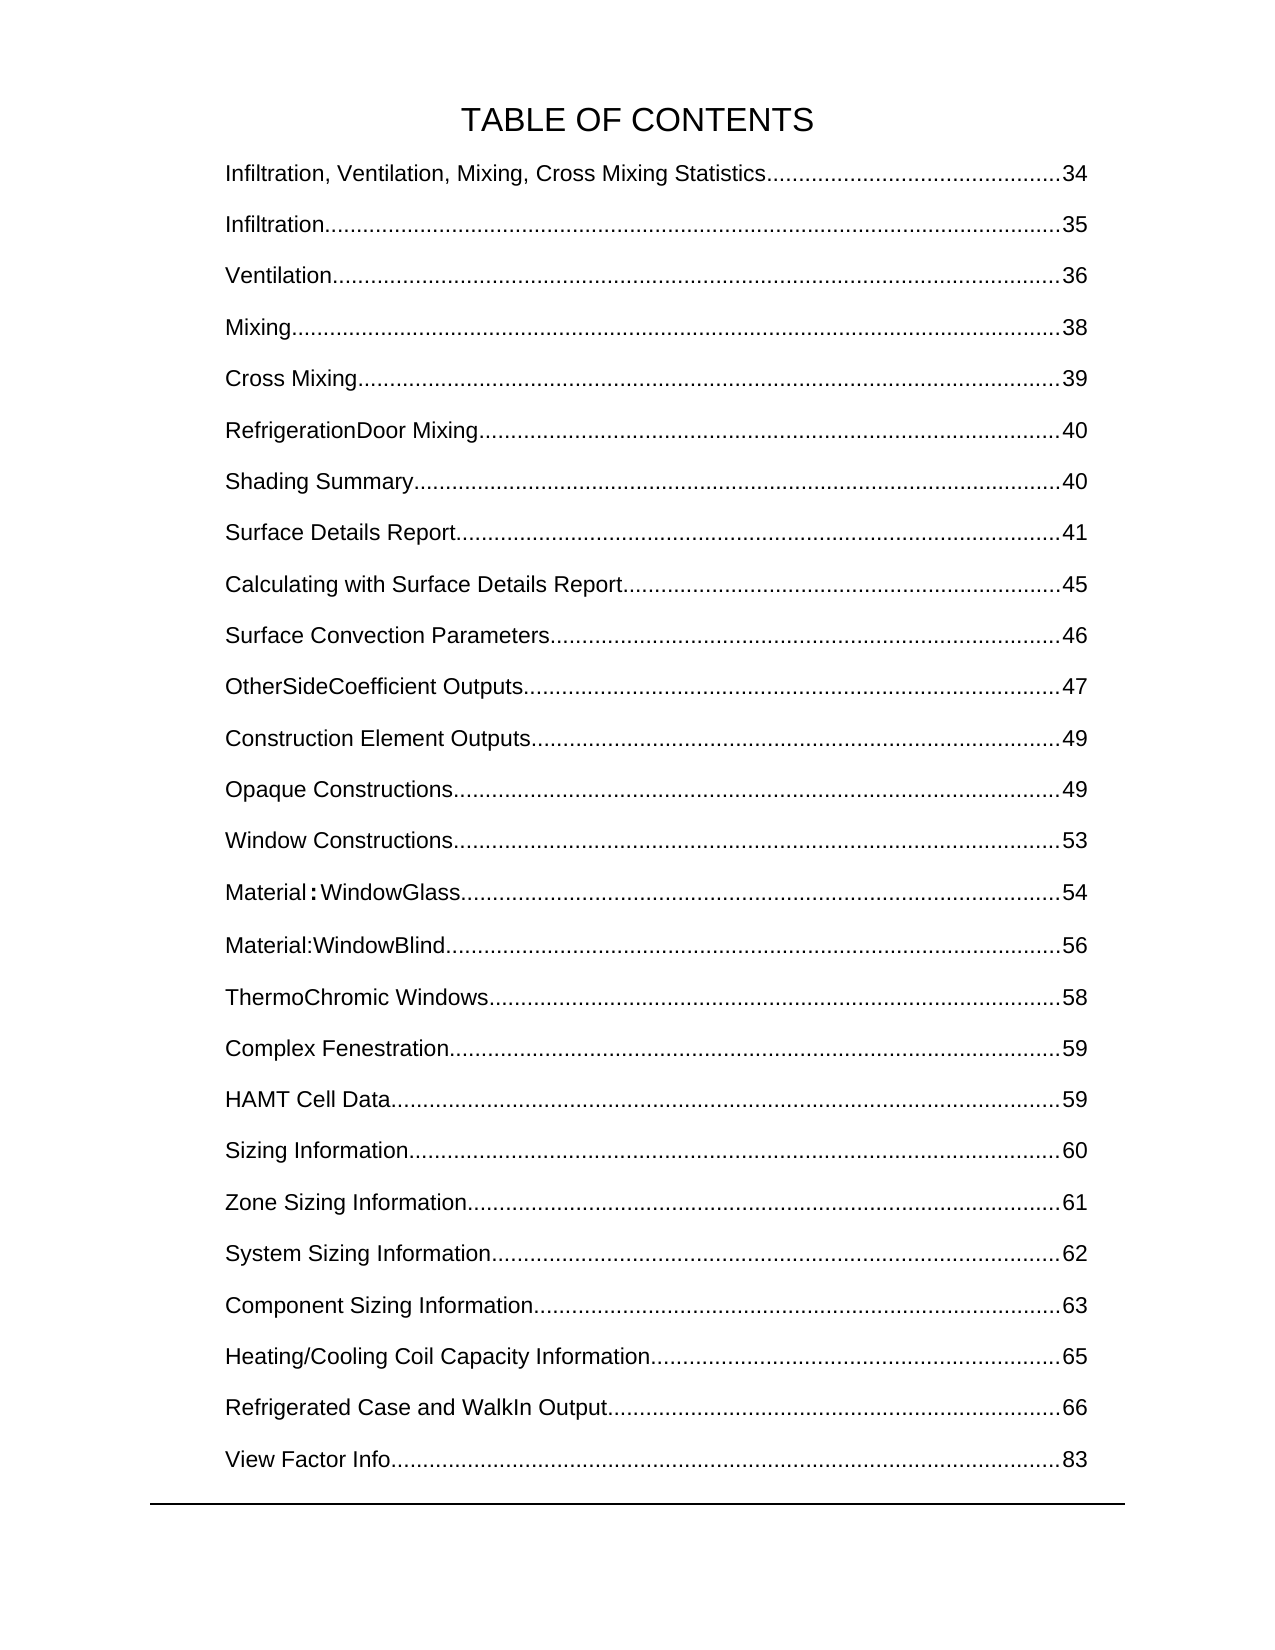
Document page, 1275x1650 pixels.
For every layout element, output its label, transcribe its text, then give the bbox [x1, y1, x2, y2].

text Construction Element Outputs 49 [225, 725, 975, 751]
text RefrigerationDoor Mixing 40 [225, 417, 975, 443]
text Surface Details Report 41 [225, 519, 975, 546]
text Material:WindowBlind 56 [225, 932, 975, 958]
text Window Constructions 53 [225, 827, 975, 854]
text ThermoChromic Windows 58 [225, 983, 975, 1010]
text OtherSideCoefficient Outputs 47 [225, 673, 975, 700]
text HAMT Cell Data 59 [225, 1086, 975, 1112]
text Cross Mixing 39 [225, 365, 975, 392]
text Component Sizing Information 63 [225, 1292, 975, 1318]
text Ventilation 36 [225, 262, 975, 289]
text Sizing Information 60 [225, 1137, 975, 1164]
text Calculating with Surface Details Report 45 [225, 571, 975, 597]
text Shading Summary 40 [225, 468, 975, 494]
text Mixing 38 [225, 314, 975, 340]
text Opaque Constructions 49 [225, 776, 975, 802]
text Material:WindowGlass 54 [225, 879, 975, 907]
text System Sizing Information 62 [225, 1240, 975, 1267]
text Surface Convection Parameters 46 [225, 622, 975, 648]
text View Factor Info 83 [225, 1446, 975, 1472]
text Zone Sizing Information 61 [225, 1189, 975, 1215]
text Infiltration 35 [225, 211, 975, 237]
text Refrigerated Case and WalkIn Output 66 [225, 1394, 975, 1421]
text Infiltration, Ventilation, Mixing, Cross Mixing Statistics 34 [225, 160, 975, 186]
text Heating/Cooling Coil Capacity Information 65 [225, 1343, 975, 1369]
text Complex Fenestration 59 [225, 1035, 975, 1061]
